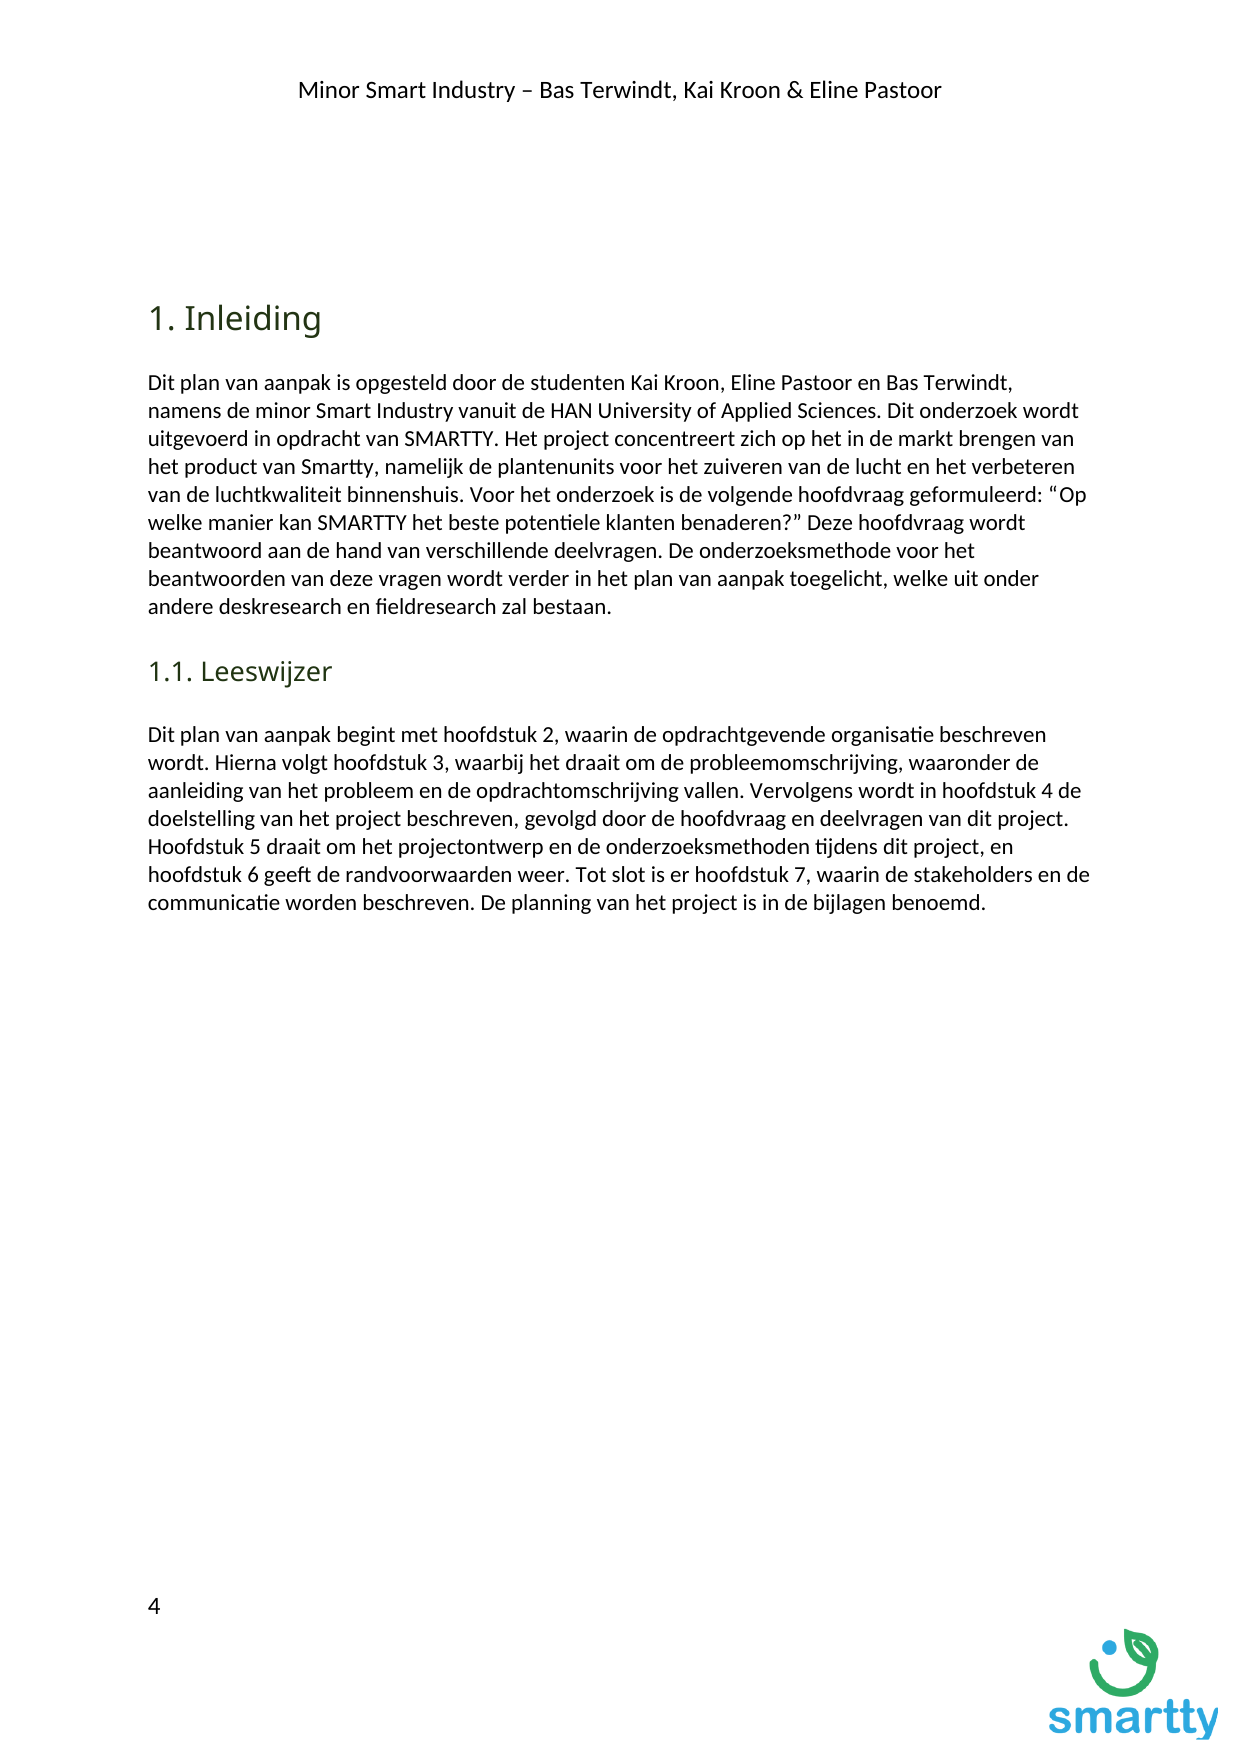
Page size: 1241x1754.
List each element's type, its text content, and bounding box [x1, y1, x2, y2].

subtitle 1. Inleiding [148, 295, 1093, 340]
text Dit plan van aanpak begint met hoofdstuk 2, waarin de opdrachtgevende organisatie beschreven wordt. Hierna volgt hoofdstuk 3, waarbij het draait om de probleemomschrijving, waaronder de aanleiding van het probleem en de opdrachtomschrijving vallen. Vervolgens wordt in hoofdstuk 4 de doelstelling van het project beschreven, gevolgd door de hoofdvraag en deelvragen van dit project. Hoofdstuk 5 draait om het projectontwerp en de onderzoeksmethoden tijdens dit project, en hoofdstuk 6 geeft de randvoorwaarden weer. Tot slot is er hoofdstuk 7, waarin de stakeholders en de communicatie worden beschreven. De planning van het project is in de bijlagen benoemd. [148, 720, 1093, 916]
text Dit plan van aanpak is opgesteld door de studenten Kai Kroon, Eline Pastoor en Bas Terwindt, namens de minor Smart Industry vanuit de HAN University of Applied Sciences. Dit onderzoek wordt uitgevoerd in opdracht van SMARTTY. Het project concentreert zich op het in de markt brengen van het product van Smartty, namelijk de plantenunits voor het zuiveren van de lucht en het verbeteren van de luchtkwaliteit binnenshuis. Voor het onderzoek is de volgende hoofdvraag geformuleerd: “Op welke manier kan SMARTTY het beste potentiele klanten benaderen?” Deze hoofdvraag wordt beantwoord aan de hand van verschillende deelvragen. De onderzoeksmethode voor het beantwoorden van deze vragen wordt verder in het plan van aanpak toegelicht, welke uit onder andere deskresearch en fieldresearch zal bestaan. [148, 368, 1093, 620]
picture [1047, 1628, 1218, 1740]
subtitle 1.1. Leeswijzer [148, 652, 1093, 689]
